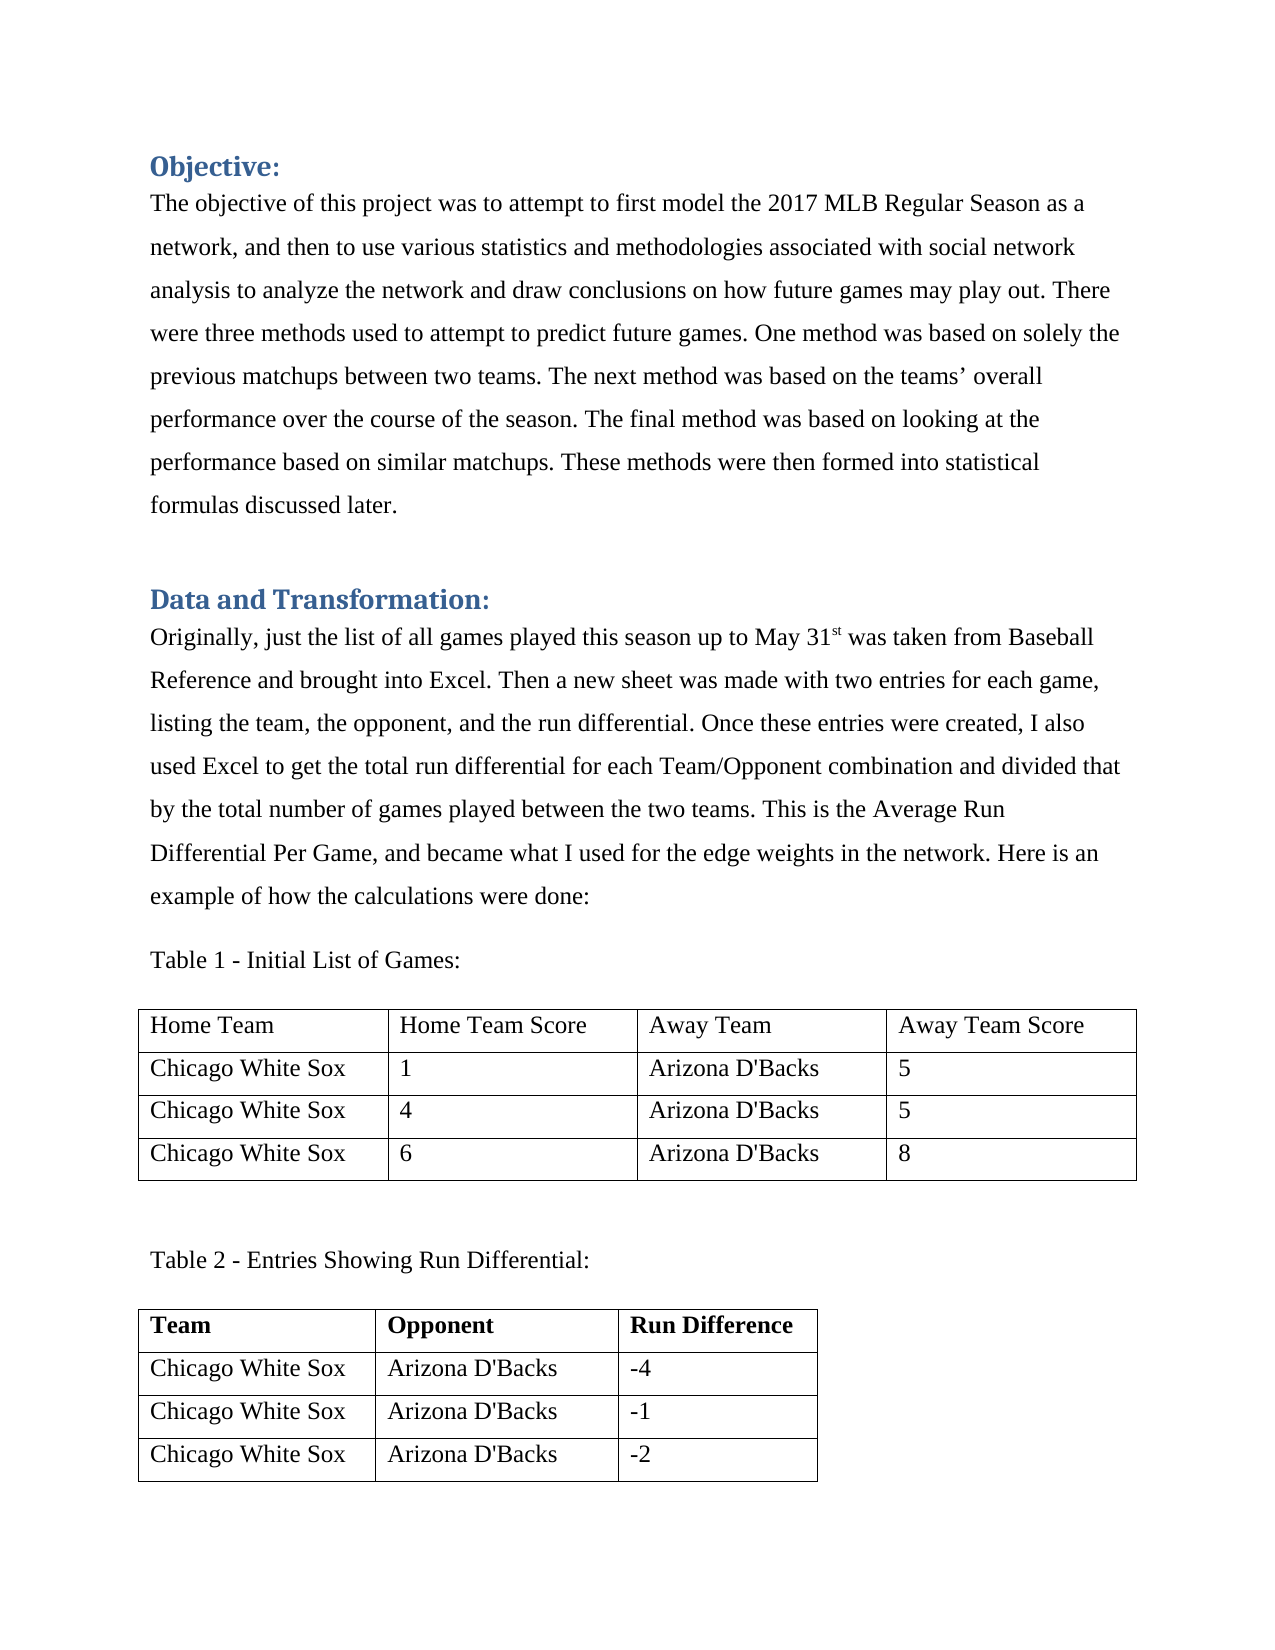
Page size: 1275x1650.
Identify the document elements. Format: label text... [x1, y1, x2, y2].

table_cell 5 [887, 1053, 1136, 1094]
table_cell -1 [619, 1396, 817, 1438]
text The objective of this project was to attempt to first model the 2017 MLB Regular Season as a network, and then to use various statistics and methodologies associated with social network analysis to analyze the network and draw conclusions on how future games may play out. There were three methods used to attempt to predict future games. One method was based on solely the previous matchups between two teams. The next method was based on the teams’ overall performance over the course of the season. The final method was based on looking at the performance based on similar matchups. These methods were then formed into statistical formulas discussed later. [150, 188, 1125, 519]
table_cell Chicago White Sox [139, 1096, 388, 1137]
table_header Away Team Score [887, 1010, 1136, 1052]
table_cell Chicago White Sox [139, 1439, 375, 1481]
table_cell 1 [389, 1053, 637, 1094]
table_cell Arizona D'Backs [638, 1053, 886, 1094]
subtitle Objective: [150, 150, 1125, 183]
table_cell Arizona D'Backs [376, 1353, 618, 1395]
table_cell Chicago White Sox [139, 1353, 375, 1395]
text Table 1 - Initial List of Games: [150, 945, 1125, 973]
table_cell 8 [887, 1139, 1136, 1180]
subtitle Data and Transformation: [150, 583, 1125, 617]
table_header Team [139, 1310, 375, 1352]
table_cell Chicago White Sox [139, 1053, 388, 1094]
text Originally, just the list of all games played this season up to May 31st was taken from Baseball Reference and brought into Excel. Then a new sheet was made with two entries for each game, listing the team, the opponent, and the run differential. Once these entries were created, I also used Excel to get the total run differential for each Team/Opponent combination and divided that by the total number of games played between the two teams. This is the Average Run Differential Per Game, and became what I used for the edge weights in the network. Here is an example of how the calculations were done: [150, 622, 1125, 909]
table_cell -4 [619, 1353, 817, 1395]
table_cell Arizona D'Backs [638, 1096, 886, 1137]
table_cell 4 [389, 1096, 637, 1137]
table_cell Chicago White Sox [139, 1139, 388, 1180]
table_cell 6 [389, 1139, 637, 1180]
table_cell -2 [619, 1439, 817, 1481]
table_header Home Team Score [389, 1010, 637, 1052]
table_cell Arizona D'Backs [376, 1396, 618, 1438]
table_cell 5 [887, 1096, 1136, 1137]
table_header Opponent [376, 1310, 618, 1352]
table_header Home Team [139, 1010, 388, 1052]
table_cell Chicago White Sox [139, 1396, 375, 1438]
table_header Away Team [638, 1010, 886, 1052]
text Table 2 - Entries Showing Run Differential: [150, 1245, 1125, 1274]
table_cell Arizona D'Backs [638, 1139, 886, 1180]
table_header Run Difference [619, 1310, 817, 1352]
table_cell Arizona D'Backs [376, 1439, 618, 1481]
